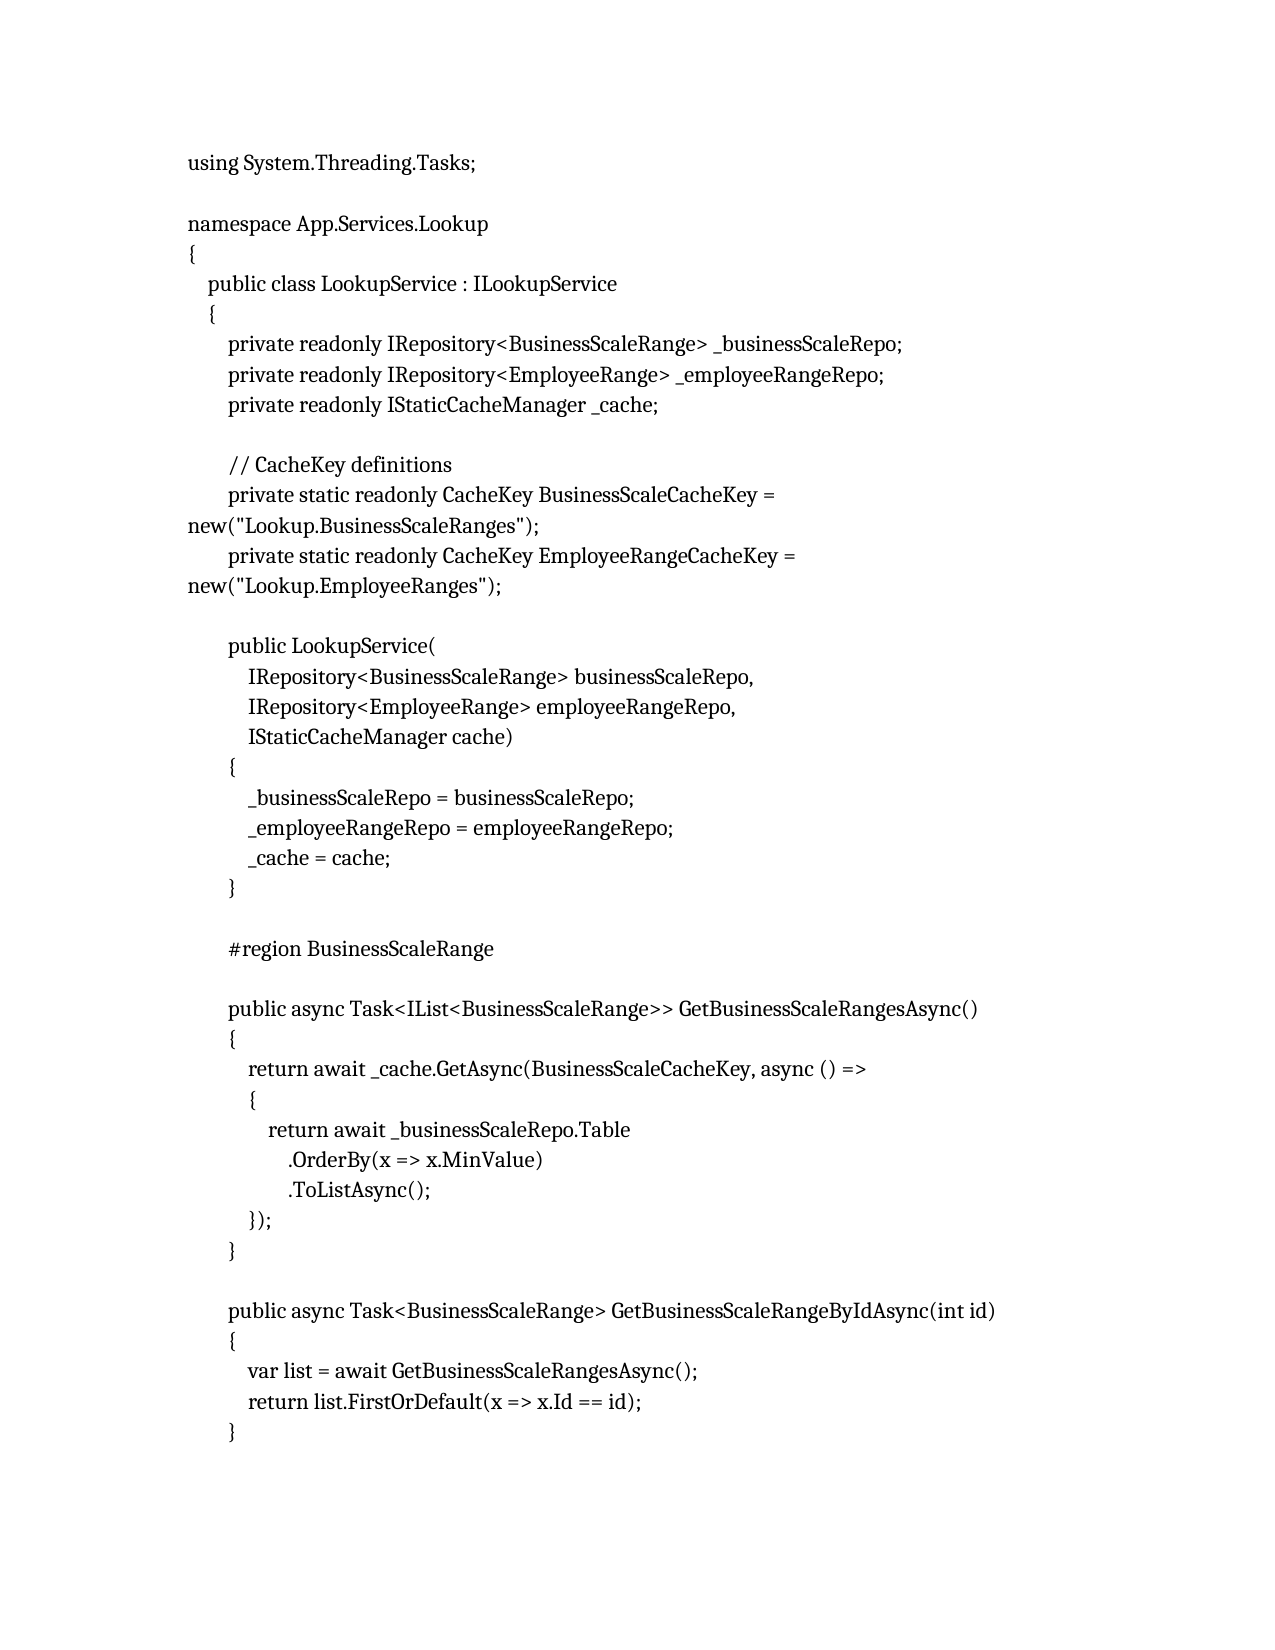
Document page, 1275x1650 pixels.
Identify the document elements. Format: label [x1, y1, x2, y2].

text [187, 150, 1087, 1475]
